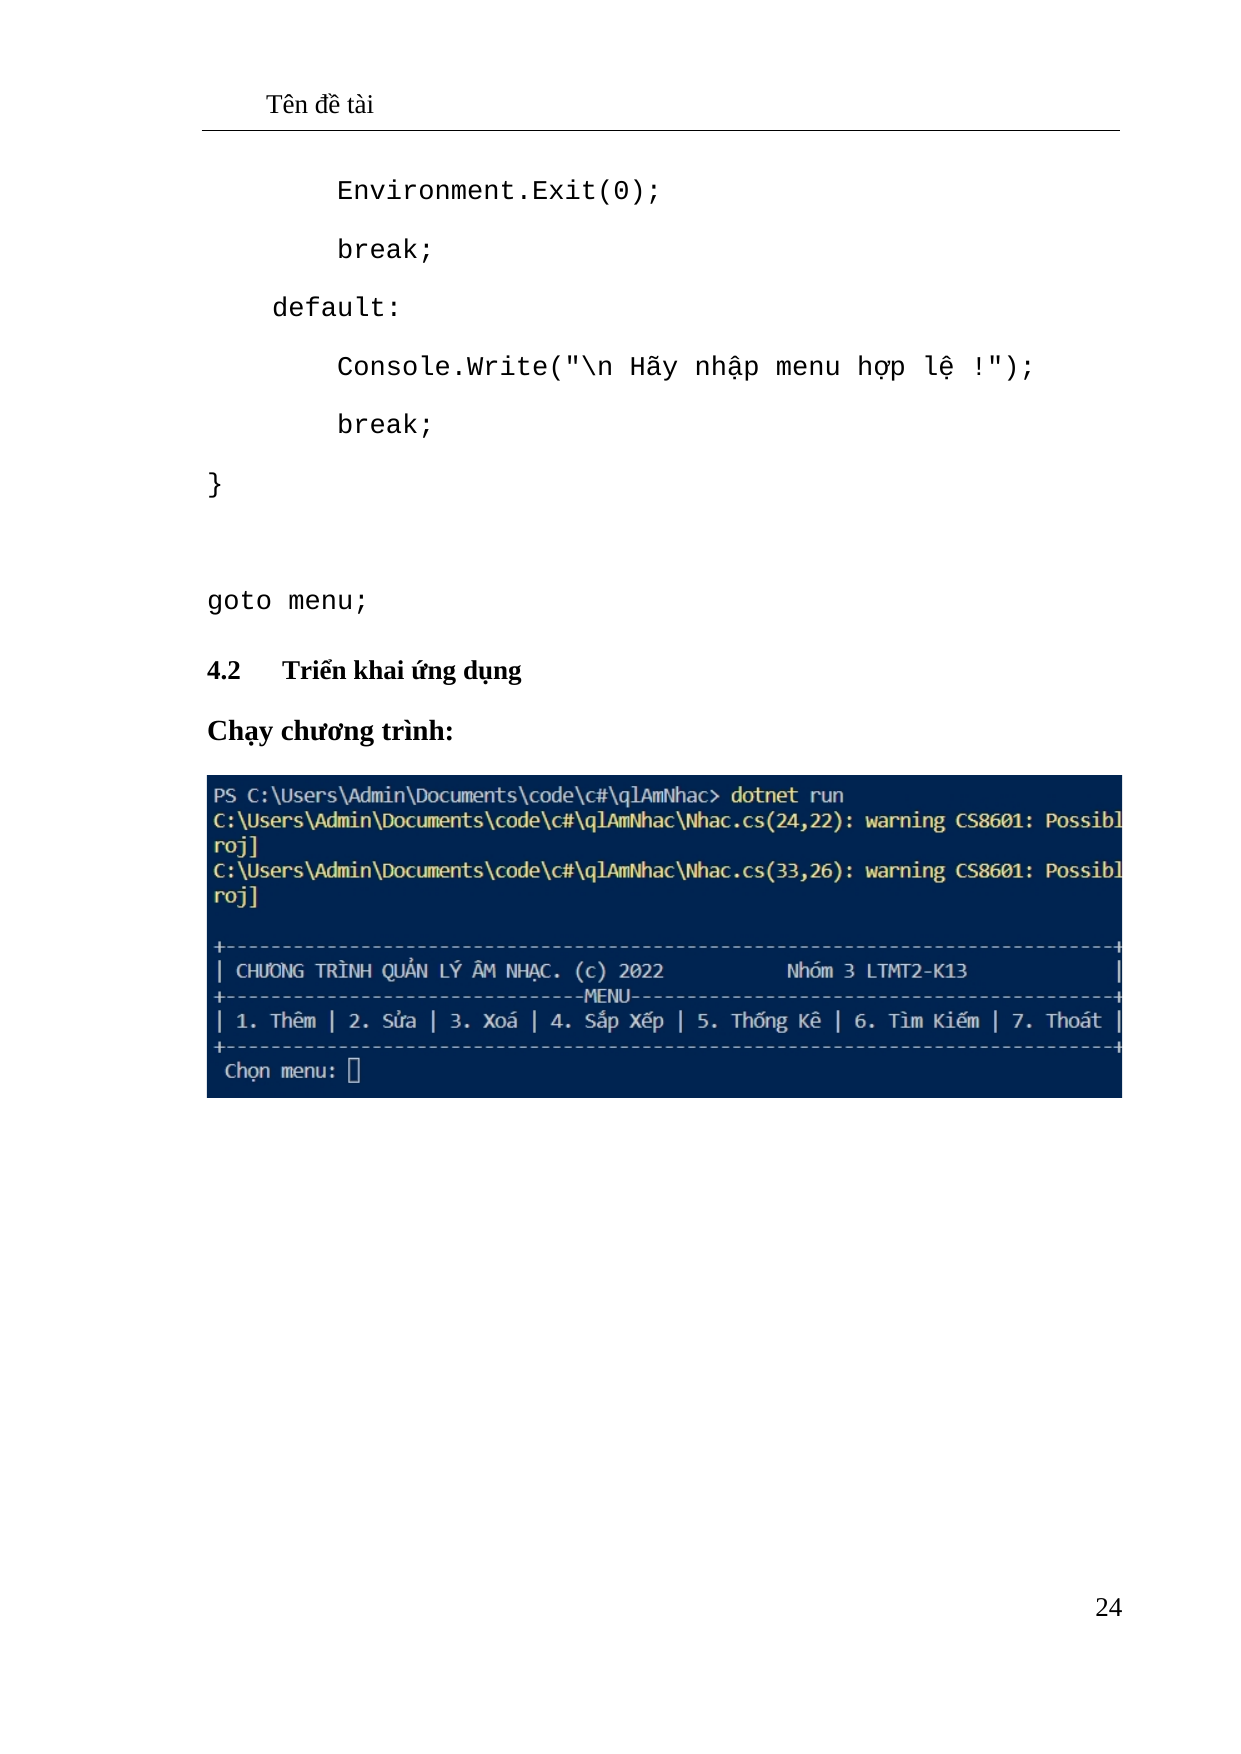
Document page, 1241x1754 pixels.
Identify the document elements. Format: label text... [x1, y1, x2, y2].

text break; [207, 411, 1122, 442]
text Console.Write("\n Hãy nhập menu hợp lệ !"); [207, 353, 1122, 383]
text goto menu; [207, 587, 1122, 618]
text default: [207, 294, 1122, 325]
text Environment.Exit(0); [207, 177, 1122, 208]
text Chạy chương trình: [207, 713, 1122, 747]
text Triển khai ứng dụng [207, 654, 1122, 685]
text break; [207, 236, 1122, 266]
text } [207, 470, 1122, 501]
picture [206, 775, 1123, 1098]
